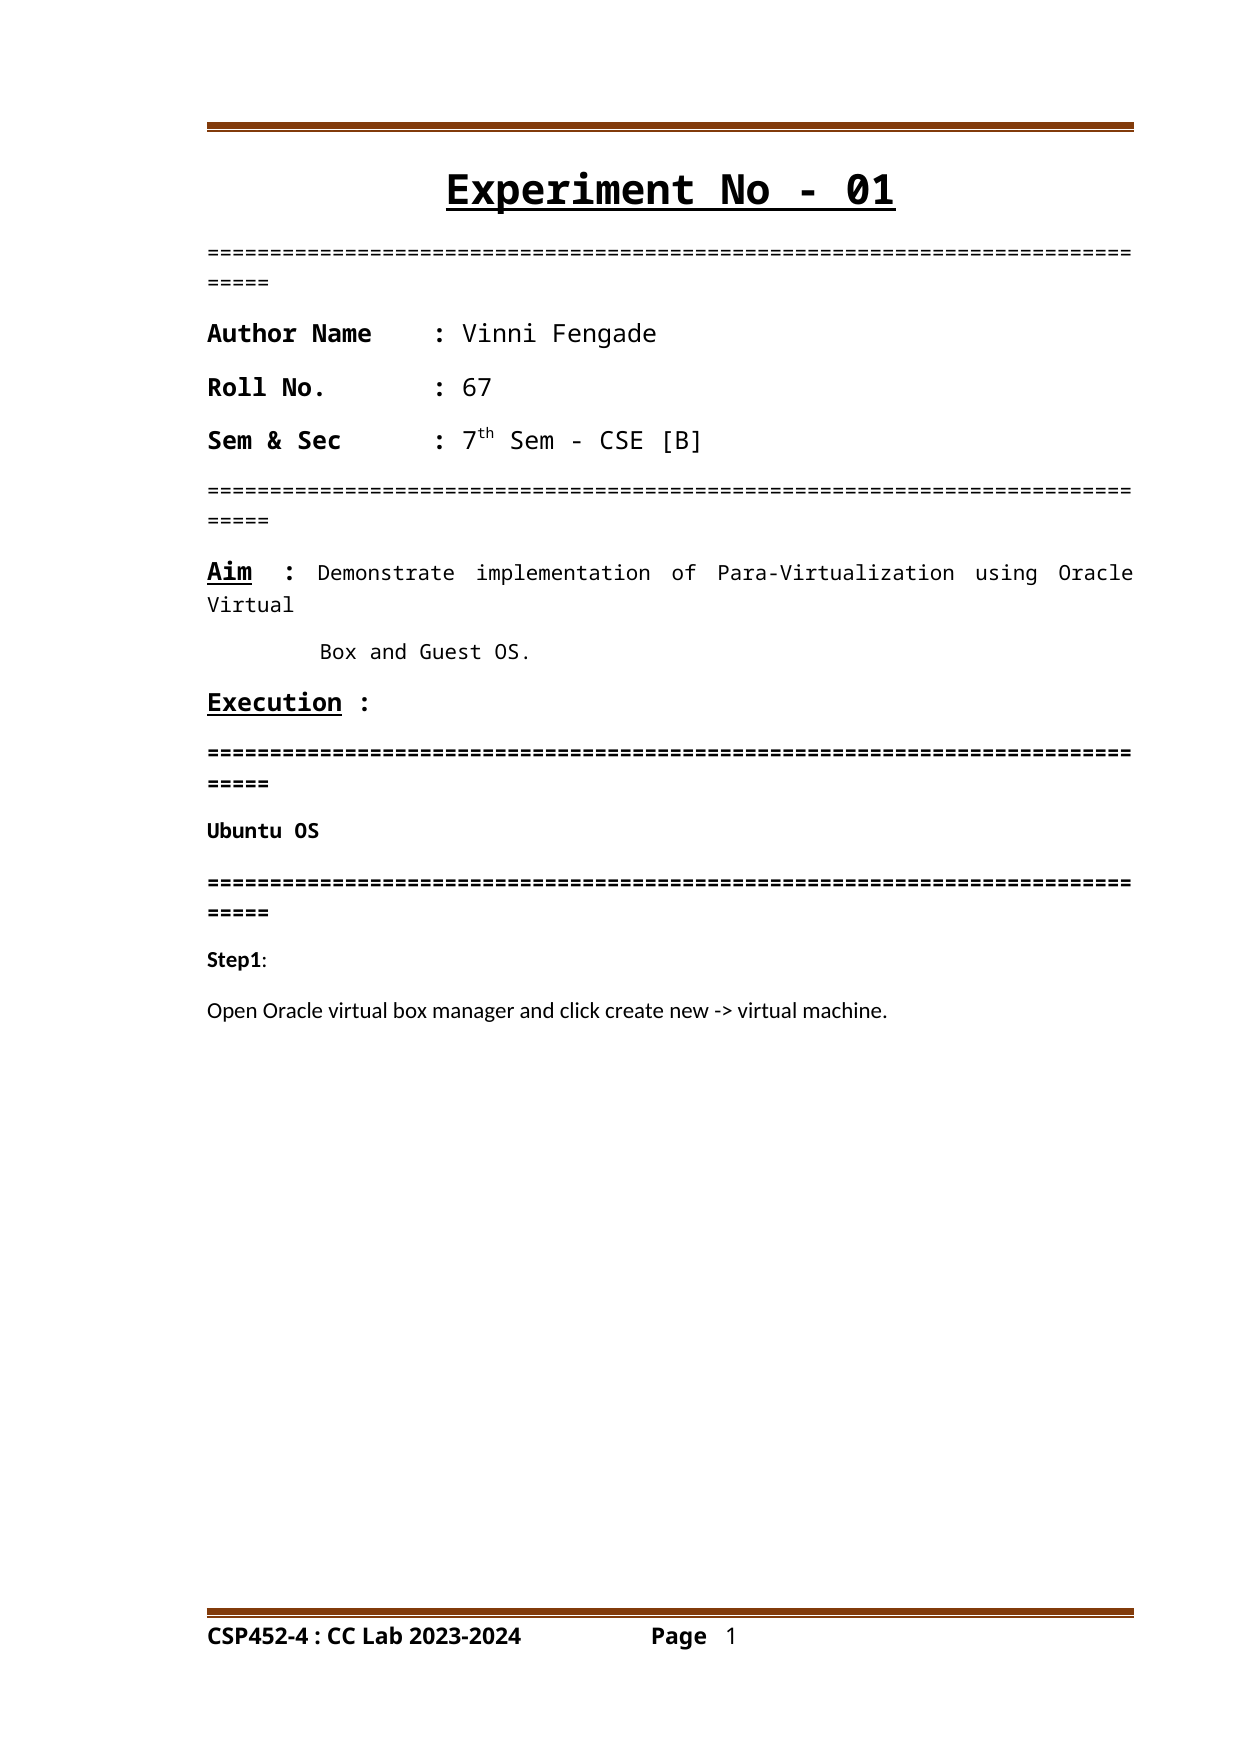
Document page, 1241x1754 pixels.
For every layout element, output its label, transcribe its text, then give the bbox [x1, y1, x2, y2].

text Author Name : Vinni Fengade [207, 316, 1134, 350]
text Experiment No - 01 [207, 160, 1134, 217]
text =============================================================================== [207, 476, 1134, 535]
text Roll No. : 67 [207, 369, 1134, 403]
text Box and Guest OS. [207, 637, 1134, 666]
text Open Oracle virtual box manager and click create new -> virtual machine. [207, 997, 1134, 1024]
text Step1: [207, 946, 1134, 973]
text =============================================================================== [207, 238, 1134, 297]
text Sem & Sec : 7th Sem - CSE [B] [207, 423, 1134, 457]
text =============================================================================== [207, 738, 1134, 797]
text Execution : [207, 685, 1134, 719]
text =============================================================================== [207, 868, 1134, 927]
text Ubuntu OS [207, 816, 1134, 844]
text Aim : Demonstrate implementation of Para-Virtualization using Oracle Virtual [207, 554, 1134, 619]
